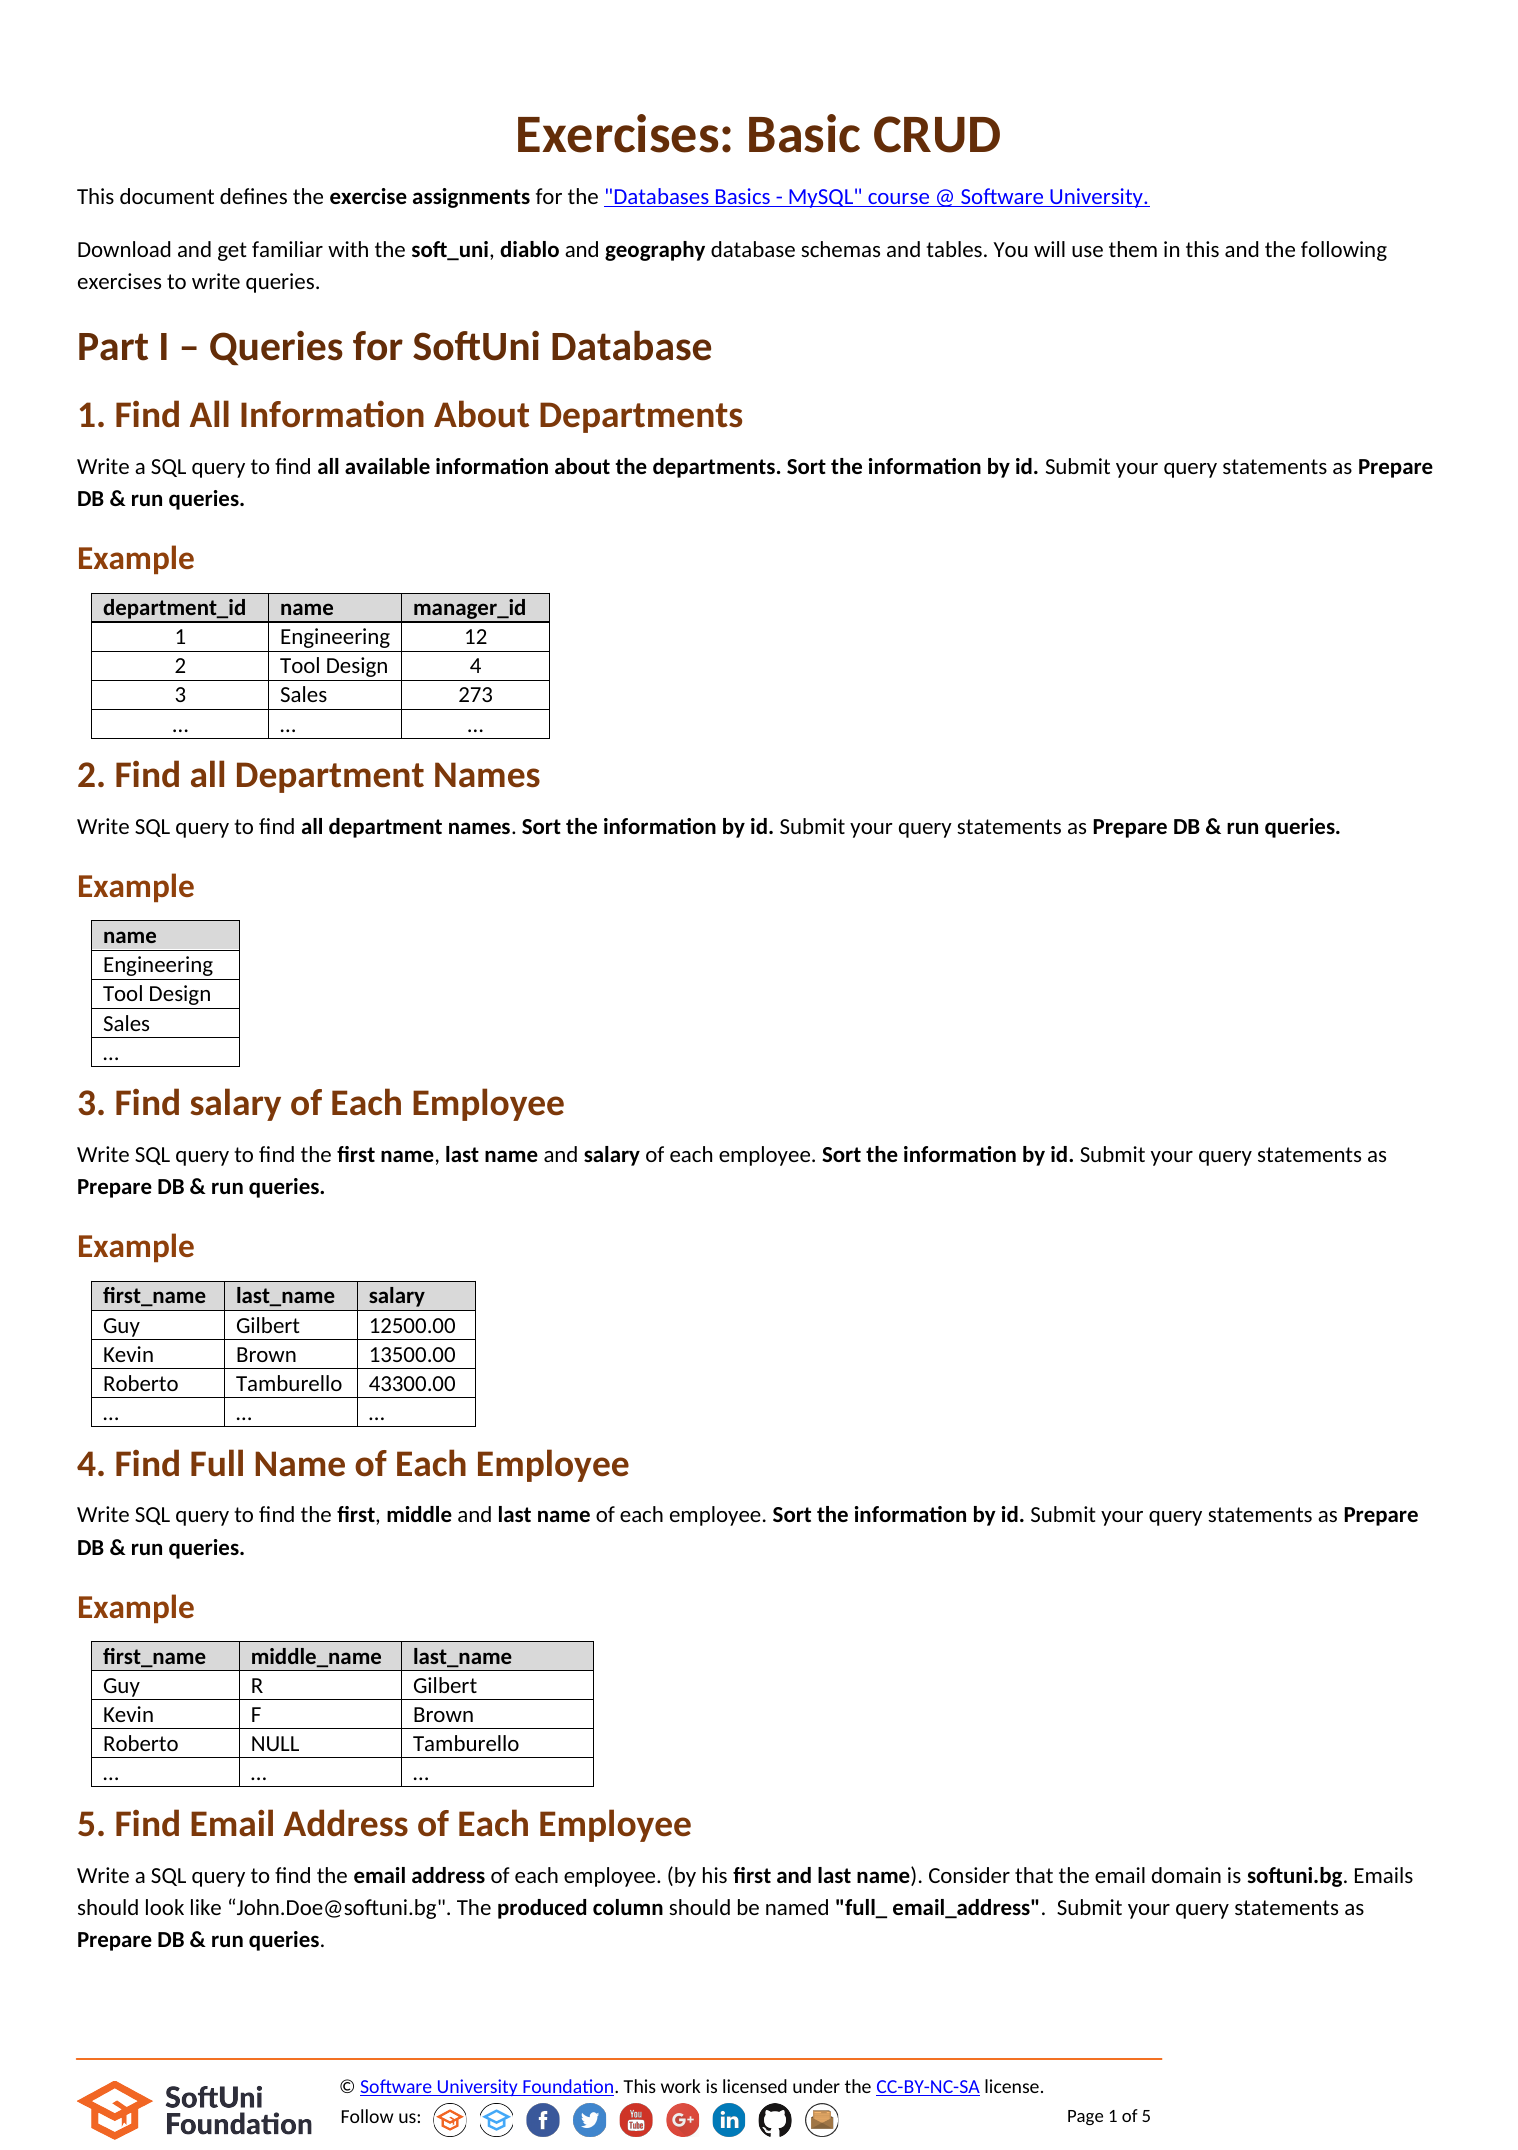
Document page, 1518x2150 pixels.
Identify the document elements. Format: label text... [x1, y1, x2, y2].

table_cell … [225, 1398, 357, 1426]
table_cell Kevin [92, 1700, 239, 1728]
subtitle Find All Information About Departments [77, 391, 1441, 437]
table_cell 1 [92, 623, 268, 651]
table_cell 273 [402, 681, 549, 709]
picture [736, 2103, 746, 2113]
table_header middle_name [240, 1642, 401, 1670]
picture [736, 2127, 746, 2137]
picture [712, 2127, 722, 2137]
table_header name [269, 594, 401, 621]
table_cell Tool Design [269, 652, 401, 679]
table_cell Tool Design [92, 980, 239, 1008]
text Download and get familiar with the soft_uni, diablo and geography database schemas and tables. You will use them in this and the following exercises to write queries. [77, 235, 1441, 295]
subtitle Part I – Queries for SoftUni Database [77, 320, 1441, 371]
table_cell R [240, 1671, 401, 1699]
table_cell Brown [225, 1340, 357, 1368]
table_cell Tamburello [402, 1729, 593, 1757]
table_cell Guy [92, 1311, 224, 1339]
subtitle Find Full Name of Each Employee [77, 1439, 1441, 1485]
table_cell Sales [269, 681, 401, 709]
table_header first_name [92, 1282, 224, 1310]
table_cell … [92, 1398, 224, 1426]
table_cell Engineering [269, 623, 401, 651]
table_cell … [240, 1758, 401, 1786]
table_cell 12 [402, 623, 549, 651]
text This document defines the exercise assignments for the "Databases Basics - MySQL" course @ Software University. [77, 182, 1441, 210]
table_cell … [402, 1758, 593, 1786]
picture [666, 2103, 700, 2137]
subtitle Example [77, 537, 1441, 578]
table_cell 4 [402, 652, 549, 679]
table_cell 3 [92, 681, 268, 709]
table_cell Gilbert [225, 1311, 357, 1339]
table_cell … [92, 1038, 239, 1066]
subtitle Find all Department Names [77, 751, 1441, 797]
table_cell Guy [92, 1671, 239, 1699]
table_cell Engineering [92, 951, 239, 978]
table_cell Roberto [92, 1369, 224, 1397]
table_cell Roberto [92, 1729, 239, 1757]
table_header manager_id [402, 594, 549, 621]
picture [433, 2103, 467, 2137]
subtitle Example [77, 1586, 1441, 1626]
subtitle Find Email Address of Each Employee [77, 1800, 1441, 1846]
table_cell Sales [92, 1009, 239, 1037]
table_cell … [269, 710, 401, 738]
subtitle Exercises: Basic CRUD [77, 99, 1441, 166]
table_cell … [358, 1398, 475, 1426]
table_cell 12500.00 [358, 1311, 475, 1339]
table_cell Tamburello [225, 1369, 357, 1397]
subtitle Example [77, 865, 1441, 906]
picture [619, 2103, 653, 2137]
table_cell … [92, 1758, 239, 1786]
picture [526, 2103, 560, 2137]
table_header salary [358, 1282, 475, 1310]
picture [480, 2103, 513, 2137]
table_cell 2 [92, 652, 268, 679]
text Write SQL query to find all department names. Sort the information by id. Submit your query statements as Prepare DB & run queries. [77, 812, 1441, 840]
table_cell Gilbert [402, 1671, 593, 1699]
table_header department_id [92, 594, 268, 621]
table_cell Kevin [92, 1340, 224, 1368]
table_cell NULL [240, 1729, 401, 1757]
picture [712, 2103, 722, 2113]
subtitle Find salary of Each Employee [77, 1079, 1441, 1125]
text Write SQL query to find the first name, last name and salary of each employee. Sort the information by id. Submit your query statements as Prepare DB & run queries. [77, 1140, 1441, 1201]
table_header name [92, 921, 239, 949]
subtitle Example [77, 1226, 1441, 1266]
table_cell 13500.00 [358, 1340, 475, 1368]
table_cell … [92, 710, 268, 738]
table_cell 43300.00 [358, 1369, 475, 1397]
picture [573, 2103, 607, 2137]
picture [76, 2081, 312, 2140]
text Write a SQL query to find the email address of each employee. (by his first and last name). Consider that the email domain is softuni.bg. Emails should look like “John.Doe@softuni.bg". The produced column should be named "full_ email_address". Submit your query statements as Prepare DB & run queries. [77, 1861, 1441, 1953]
table_cell F [240, 1700, 401, 1728]
table_header last_name [225, 1282, 357, 1310]
table_cell … [402, 710, 549, 738]
text Write a SQL query to find all available information about the departments. Sort the information by id. Submit your query statements as Prepare DB & run queries. [77, 452, 1441, 512]
picture [727, 2117, 738, 2127]
table_cell Brown [402, 1700, 593, 1728]
picture [758, 2103, 792, 2137]
text Write SQL query to find the first, middle and last name of each employee. Sort the information by id. Submit your query statements as Prepare DB & run queries. [77, 1501, 1441, 1561]
table_header first_name [92, 1642, 239, 1670]
picture [805, 2103, 839, 2137]
table_header last_name [402, 1642, 593, 1670]
